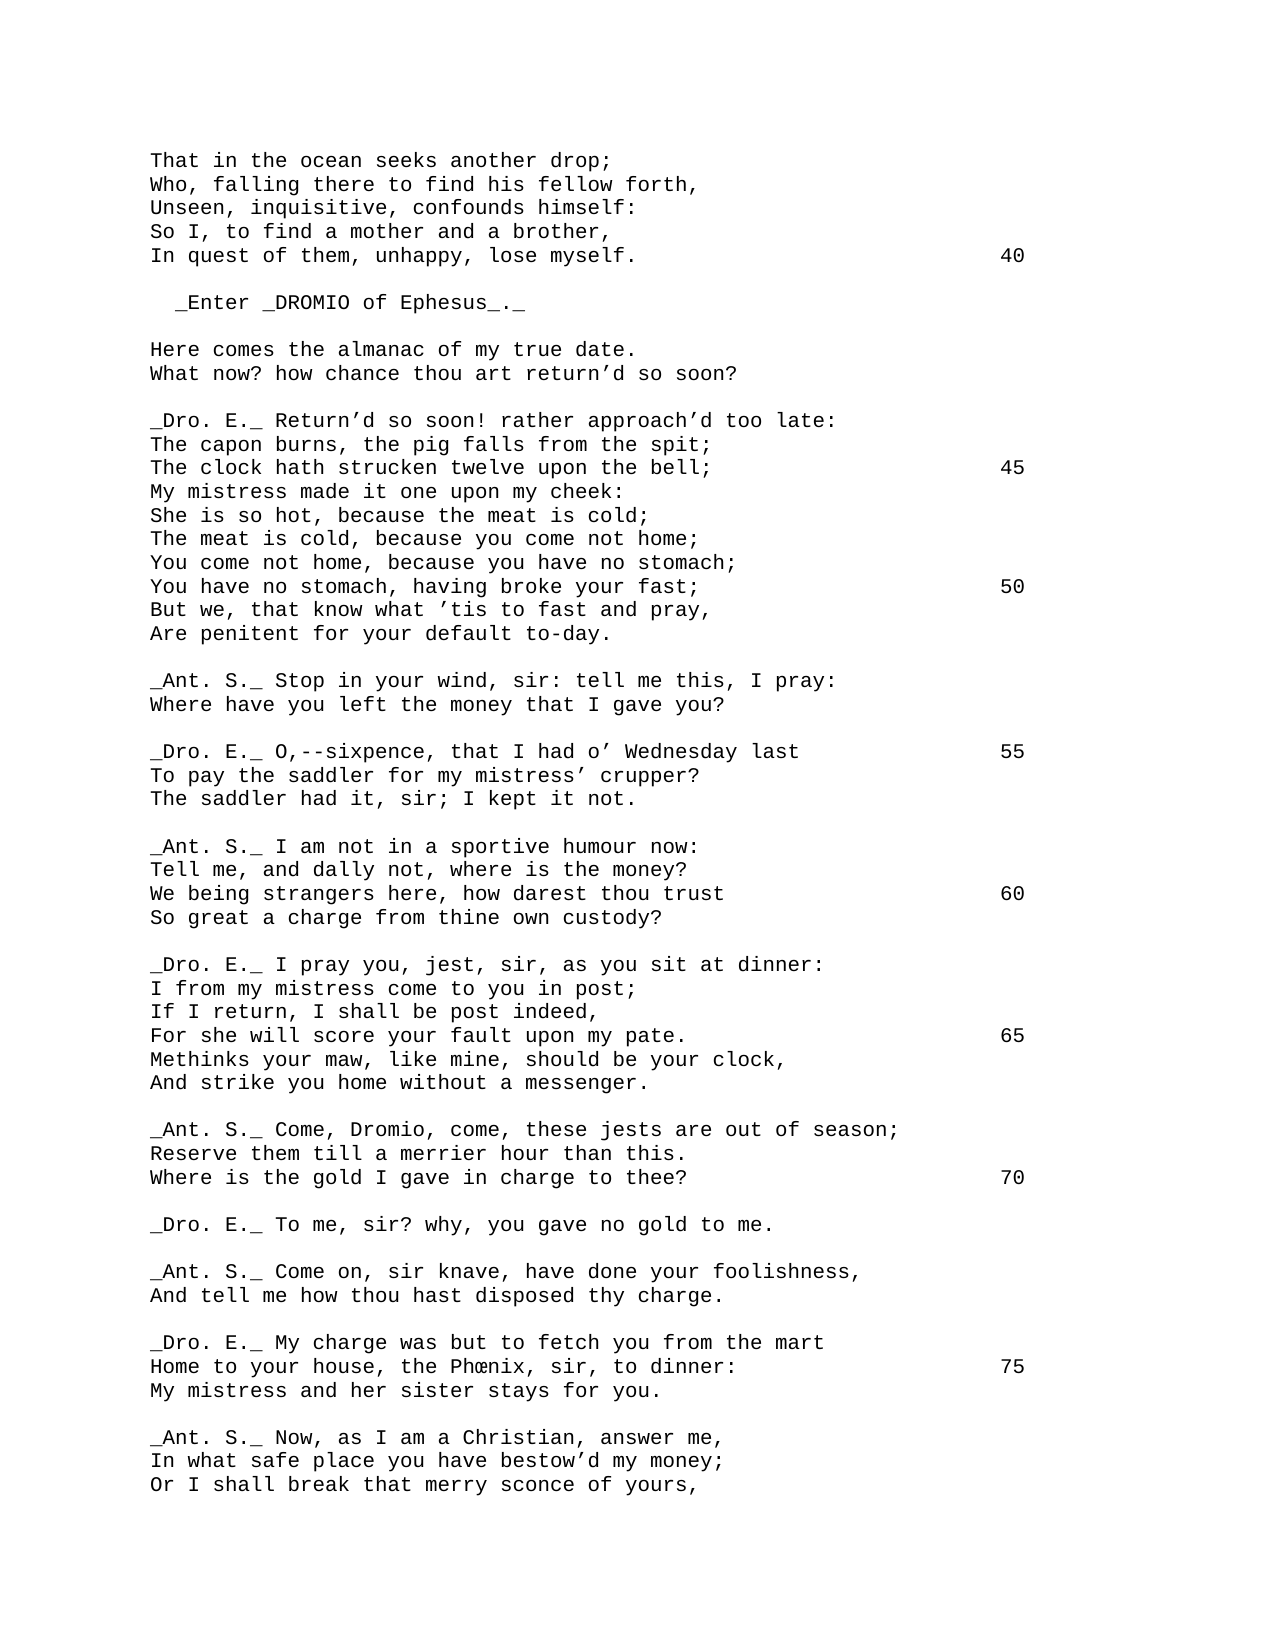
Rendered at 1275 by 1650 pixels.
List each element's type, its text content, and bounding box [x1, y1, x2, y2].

text _Dro. E._ I pray you, jest, sir, as you sit at dinner: [150, 954, 1125, 978]
text You have no stomach, having broke your fast; 50 [150, 576, 1125, 599]
text To pay the saddler for my mistress’ crupper? [150, 765, 1125, 788]
text That in the ocean seeks another drop; [150, 150, 1125, 174]
text What now? how chance thou art return’d so soon? [150, 363, 1125, 386]
text Unseen, inquisitive, confounds himself: [150, 197, 1125, 221]
text And strike you home without a messenger. [150, 1072, 1125, 1096]
text The saddler had it, sir; I kept it not. [150, 788, 1125, 812]
text For she will score your fault upon my pate. 65 [150, 1025, 1125, 1048]
text You come not home, because you have no stomach; [150, 552, 1125, 576]
text If I return, I shall be post indeed, [150, 1001, 1125, 1025]
text The meat is cold, because you come not home; [150, 528, 1125, 552]
text In quest of them, unhappy, lose myself. 40 [150, 244, 1125, 268]
text We being strangers here, how darest thou trust 60 [150, 883, 1125, 907]
text Reserve them till a merrier hour than this. [150, 1143, 1125, 1167]
text Who, falling there to find his fellow forth, [150, 174, 1125, 197]
text _Ant. S._ Now, as I am a Christian, answer me, [150, 1427, 1125, 1451]
text _Dro. E._ My charge was but to fetch you from the mart [150, 1332, 1125, 1356]
text So great a charge from thine own custody? [150, 907, 1125, 930]
text The clock hath strucken twelve upon the bell; 45 [150, 457, 1125, 481]
text The capon burns, the pig falls from the spit; [150, 434, 1125, 457]
text Or I shall break that merry sconce of yours, [150, 1474, 1125, 1498]
text Home to your house, the Phœnix, sir, to dinner: 75 [150, 1356, 1125, 1379]
text My mistress and her sister stays for you. [150, 1379, 1125, 1403]
text And tell me how thou hast disposed thy charge. [150, 1285, 1125, 1309]
text _Ant. S._ I am not in a sportive humour now: [150, 836, 1125, 859]
text _Ant. S._ Stop in your wind, sir: tell me this, I pray: [150, 670, 1125, 694]
text So I, to find a mother and a brother, [150, 221, 1125, 244]
text Methinks your maw, like mine, should be your clock, [150, 1048, 1125, 1072]
text My mistress made it one upon my cheek: [150, 481, 1125, 505]
text _Ant. S._ Come on, sir knave, have done your foolishness, [150, 1261, 1125, 1285]
text Are penitent for your default to-day. [150, 623, 1125, 647]
text _Ant. S._ Come, Dromio, come, these jests are out of season; [150, 1119, 1125, 1143]
text She is so hot, because the meat is cold; [150, 505, 1125, 528]
text _Enter _DROMIO of Ephesus_._ [150, 292, 1125, 316]
text _Dro. E._ Return’d so soon! rather approach’d too late: [150, 410, 1125, 434]
text _Dro. E._ O,--sixpence, that I had o’ Wednesday last 55 [150, 741, 1125, 765]
text Where have you left the money that I gave you? [150, 694, 1125, 717]
text In what safe place you have bestow’d my money; [150, 1451, 1125, 1474]
text I from my mistress come to you in post; [150, 978, 1125, 1001]
text _Dro. E._ To me, sir? why, you gave no gold to me. [150, 1214, 1125, 1238]
text But we, that know what ’tis to fast and pray, [150, 599, 1125, 623]
text Tell me, and dally not, where is the money? [150, 859, 1125, 883]
text Where is the gold I gave in charge to thee? 70 [150, 1167, 1125, 1190]
text Here comes the almanac of my true date. [150, 339, 1125, 363]
